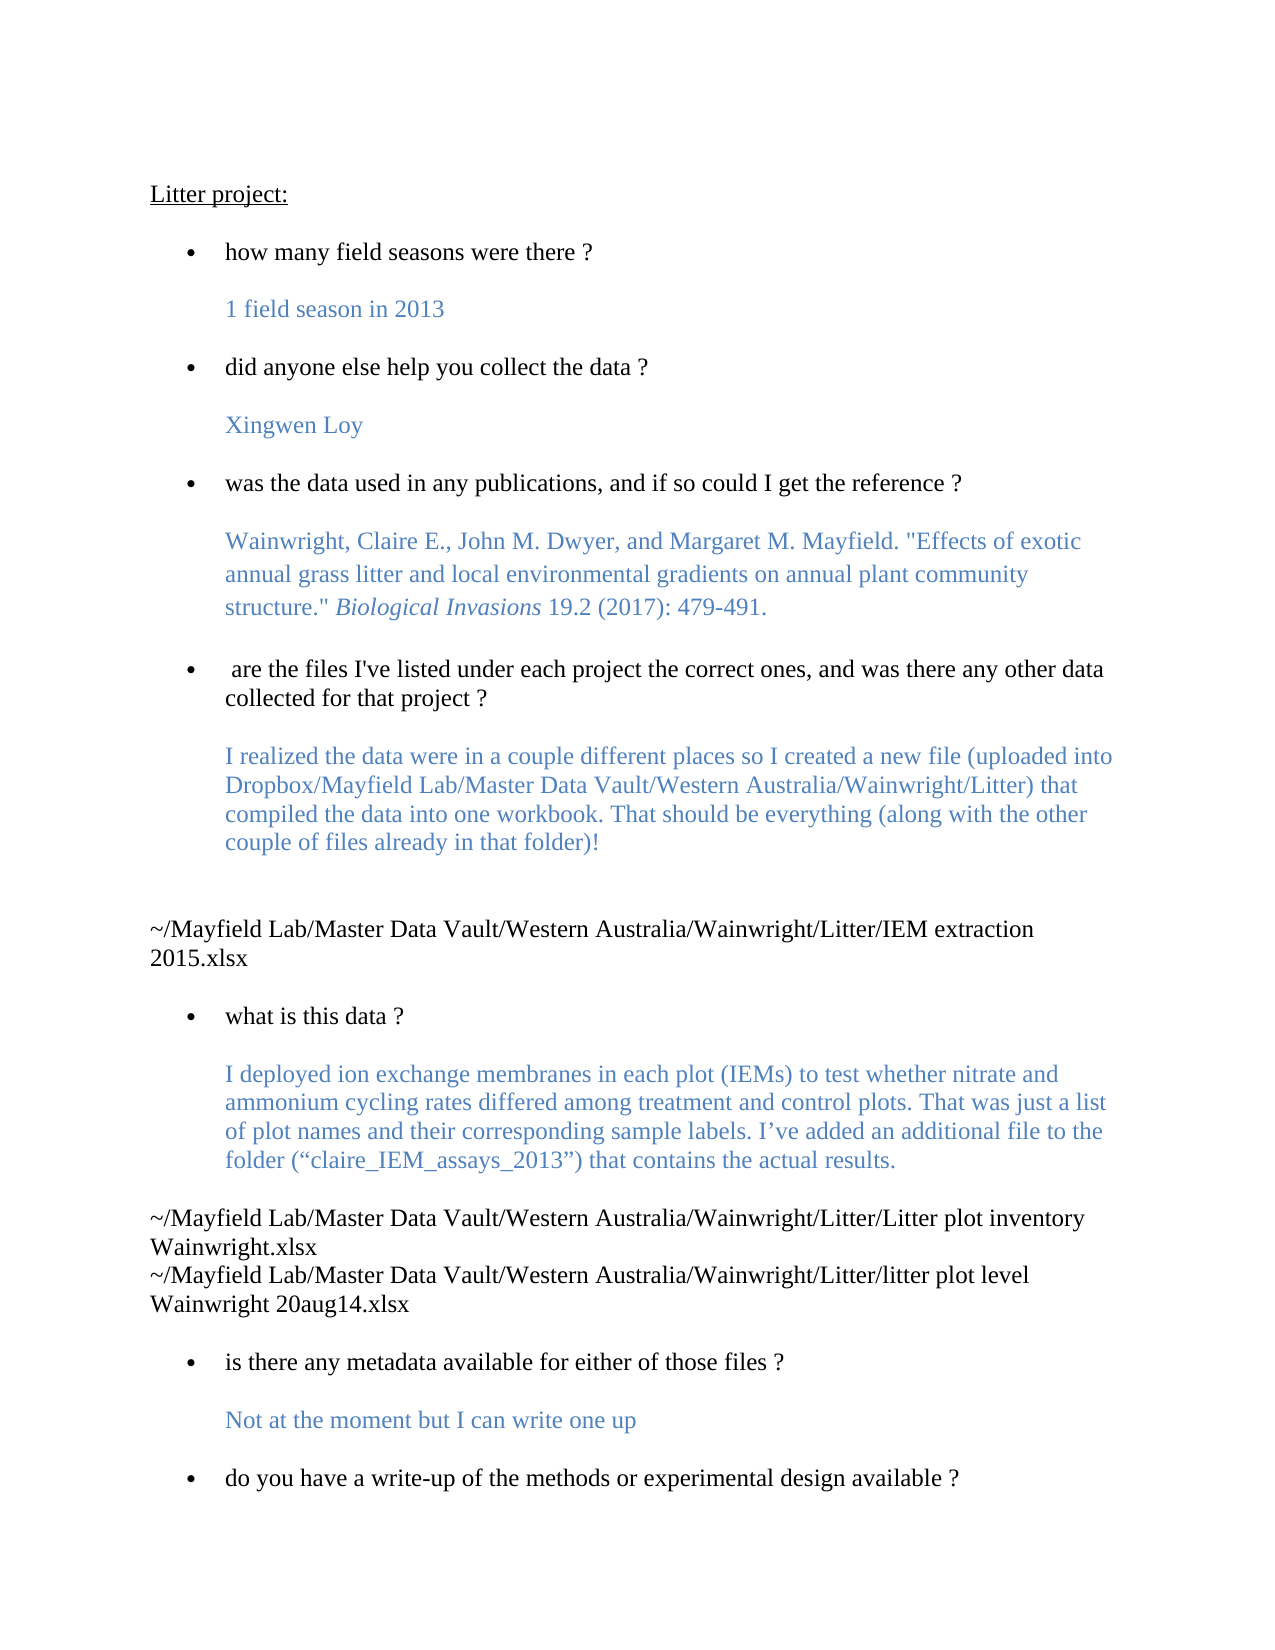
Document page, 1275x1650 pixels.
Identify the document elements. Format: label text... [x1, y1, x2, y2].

list what is this data ? [187, 1001, 1125, 1029]
text ~/Mayfield Lab/Master Data Vault/Western Australia/Wainwright/Litter/IEM extraction 2015.xlsx [150, 914, 1125, 972]
list how many field seasons were there ? [187, 237, 1125, 265]
list was the data used in any publications, and if so could I get the reference ? [187, 468, 1125, 497]
text Litter project: [150, 179, 1125, 207]
text Not at the moment but I can write one up [225, 1405, 1125, 1434]
text Wainwright, Claire E., John M. Dwyer, and Margaret M. Mayfield. "Effects of exotic annual grass litter and local environmental gradients on annual plant community structure." Biological Invasions 19.2 (2017): 479-491. [225, 526, 1125, 621]
text ~/Mayfield Lab/Master Data Vault/Western Australia/Wainwright/Litter/litter plot level Wainwright 20aug14.xlsx [150, 1260, 1125, 1318]
text I realized the data were in a couple different places so I created a new file (uploaded into Dropbox/Mayfield Lab/Master Data Vault/Western Australia/Wainwright/Litter) that compiled the data into one workbook. That should be everything (along with the other couple of files already in that folder)! [225, 741, 1125, 856]
text 1 field season in 2013 [225, 294, 1125, 323]
list are the files I've listed under each project the correct ones, and was there any other data collected for that project ? [187, 654, 1125, 712]
list did anyone else help you collect the data ? [187, 352, 1125, 381]
text I deployed ion exchange membranes in each plot (IEMs) to test whether nitrate and ammonium cycling rates differed among treatment and control plots. That was just a list of plot names and their corresponding sample labels. I’ve added an additional file to the folder (“claire_IEM_assays_2013”) that contains the actual results. [225, 1059, 1125, 1174]
list is there any metadata available for either of those files ? [187, 1347, 1125, 1376]
text ~/Mayfield Lab/Master Data Vault/Western Australia/Wainwright/Litter/Litter plot inventory Wainwright.xlsx [150, 1203, 1125, 1260]
text Xingwen Loy [225, 410, 1125, 439]
list do you have a write-up of the methods or experimental design available ? [187, 1463, 1125, 1492]
